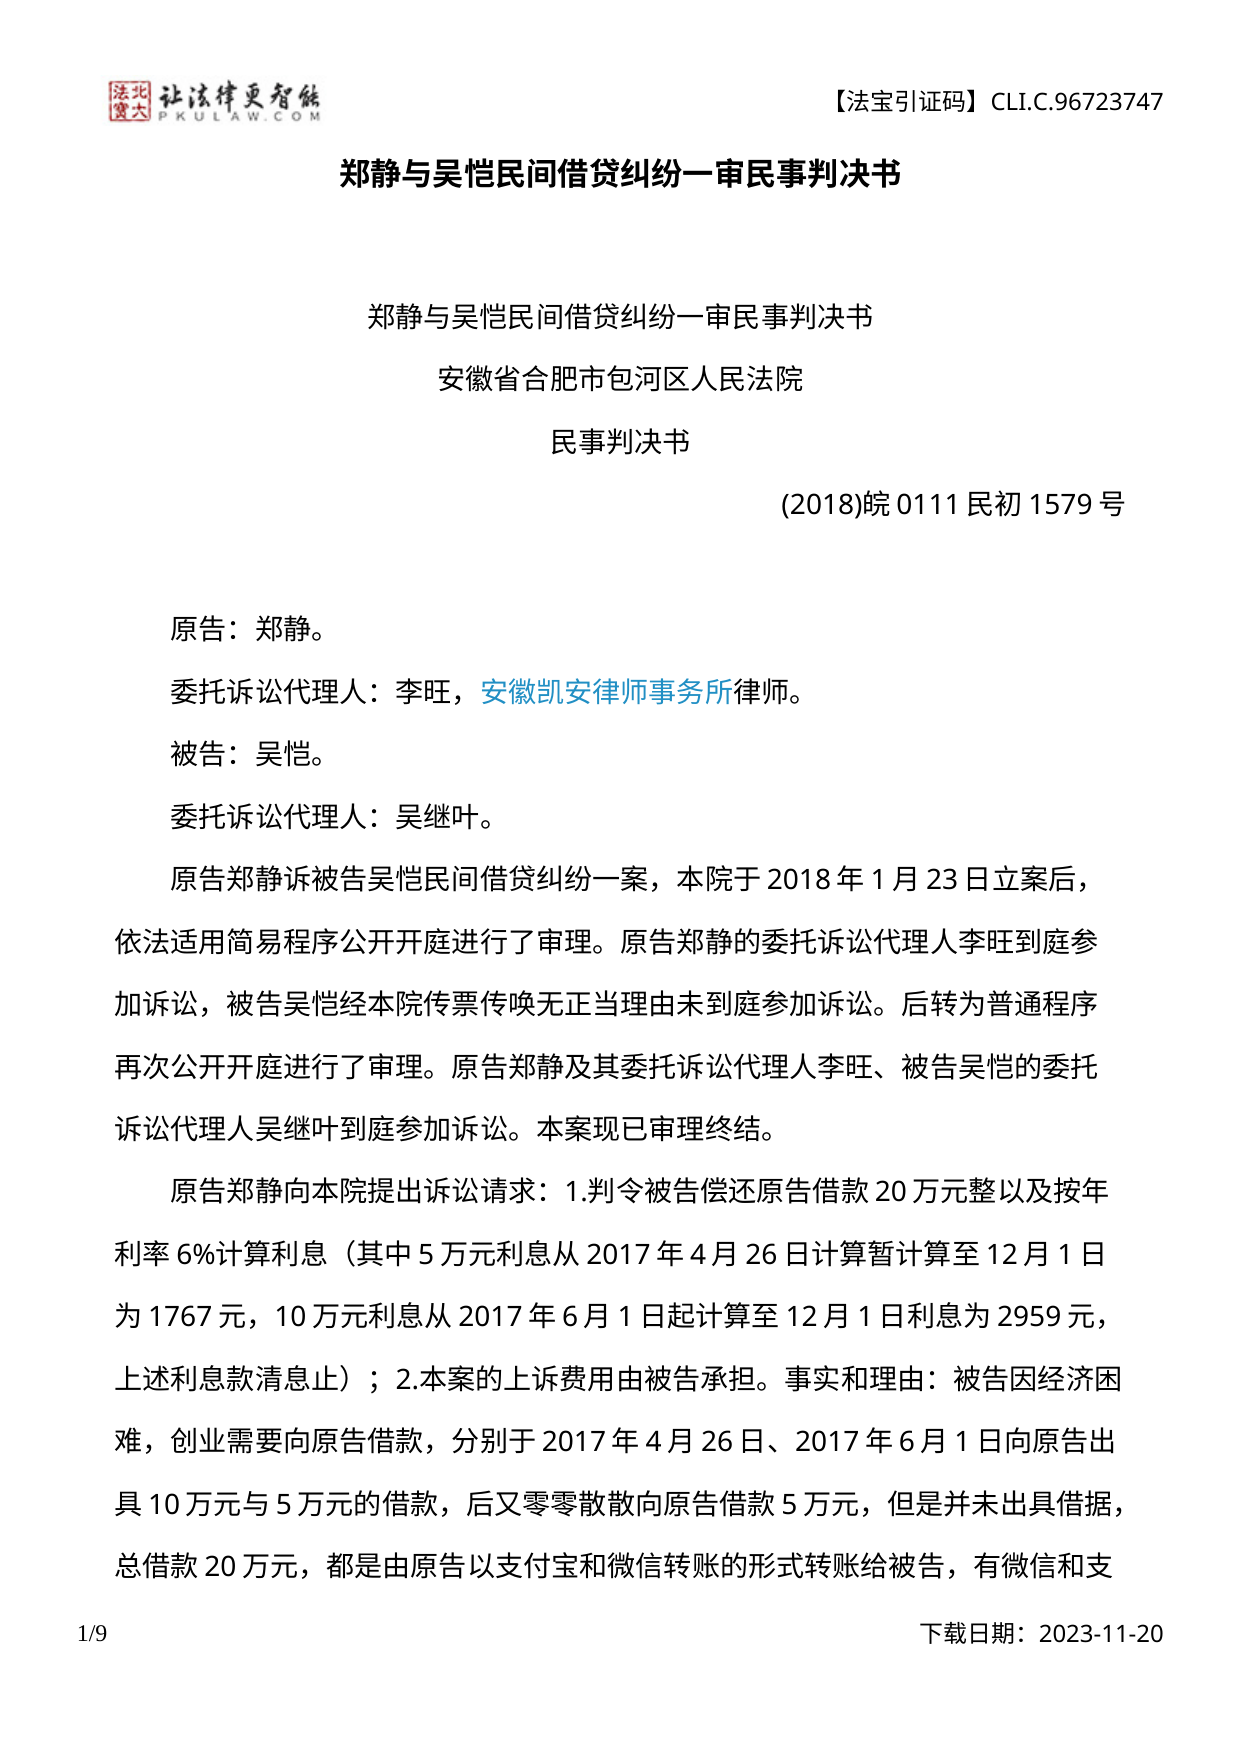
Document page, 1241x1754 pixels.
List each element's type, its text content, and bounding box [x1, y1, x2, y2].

text 安徽省合肥市包河区人民法院 民事判决书 [114, 335, 1126, 460]
picture [76, 75, 361, 126]
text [114, 523, 1126, 1585]
text 郑静与吴恺民间借贷纠纷一审民事判决书 [114, 273, 1126, 335]
text (2018)皖0111民初1579号 [114, 460, 1126, 523]
title 郑静与吴恺民间借贷纠纷一审民事判决书 [114, 156, 1126, 192]
